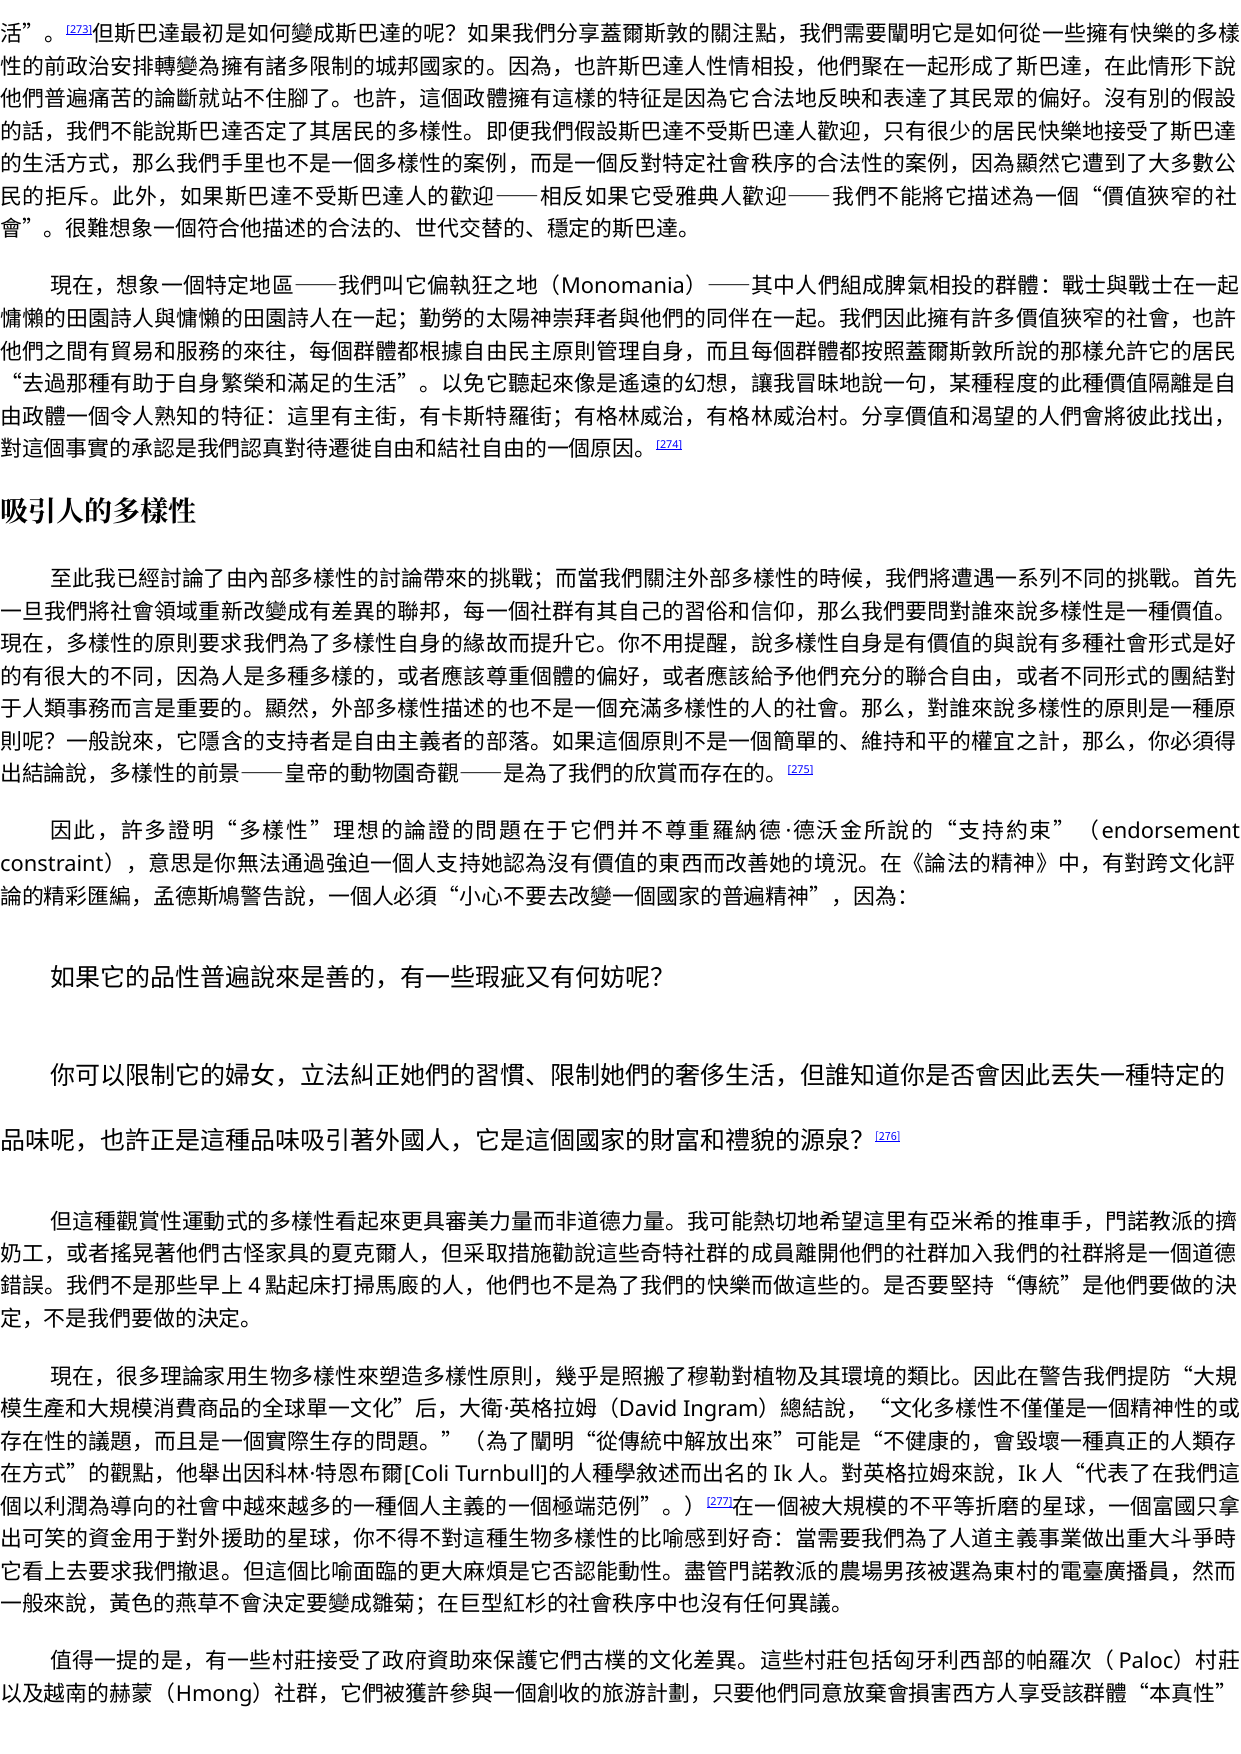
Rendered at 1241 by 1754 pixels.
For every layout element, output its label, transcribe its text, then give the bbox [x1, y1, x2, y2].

text 現在，想象一個特定地區——我們叫它偏執狂之地（Monomania）——其中人們組成脾氣相投的群體：戰士與戰士在一起；慵懶的田園詩人與慵懶的田園詩人在一起；勤勞的太陽神崇拜者與他們的同伴在一起。我們因此擁有許多價值狹窄的社會，也許他們之間有貿易和服務的來往，每個群體都根據自由民主原則管理自身，而且每個群體都按照蓋爾斯敦所說的那樣允許它的居民“去過那種有助于自身繁榮和滿足的生活”。以免它聽起來像是遙遠的幻想，讓我冒昧地說一句，某種程度的此種價值隔離是自由政體一個令人熟知的特征：這里有主街，有卡斯特羅街；有格林威治，有格林威治村。分享價值和渴望的人們會將彼此找出，對這個事實的承認是我們認真對待遷徙自由和結社自由的一個原因。[274] [0, 268, 1240, 463]
text 如果它的品性普遍說來是善的，有一些瑕疵又有何妨呢？ [0, 943, 1240, 1008]
text 但這種觀賞性運動式的多樣性看起來更具審美力量而非道德力量。我可能熱切地希望這里有亞米希的推車手，門諾教派的擠奶工，或者搖晃著他們古怪家具的夏克爾人，但采取措施勸說這些奇特社群的成員離開他們的社群加入我們的社群將是一個道德錯誤。我們不是那些早上4點起床打掃馬廄的人，他們也不是為了我們的快樂而做這些的。是否要堅持“傳統”是他們要做的決定，不是我們要做的決定。 [0, 1203, 1240, 1333]
text 至此我已經討論了由內部多樣性的討論帶來的挑戰；而當我們關注外部多樣性的時候，我們將遭遇一系列不同的挑戰。首先，一旦我們將社會領域重新改變成有差異的聯邦，每一個社群有其自己的習俗和信仰，那么我們要問對誰來說多樣性是一種價值。現在，多樣性的原則要求我們為了多樣性自身的緣故而提升它。你不用提醒，說多樣性自身是有價值的與說有多種社會形式是好的有很大的不同，因為人是多種多樣的，或者應該尊重個體的偏好，或者應該給予他們充分的聯合自由，或者不同形式的團結對于人類事務而言是重要的。顯然，外部多樣性描述的也不是一個充滿多樣性的人的社會。那么，對誰來說多樣性的原則是一種原則呢？一般說來，它隱含的支持者是自由主義者的部落。如果這個原則不是一個簡單的、維持和平的權宜之計，那么，你必須得出結論說，多樣性的前景——皇帝的動物園奇觀——是為了我們的欣賞而存在的。[275] [0, 561, 1240, 788]
text 吸引人的多樣性 [0, 496, 1240, 528]
text 現在，很多理論家用生物多樣性來塑造多樣性原則，幾乎是照搬了穆勒對植物及其環境的類比。因此在警告我們提防“大規模生產和大規模消費商品的全球單一文化”后，大衛·英格拉姆（David Ingram）總結說，“文化多樣性不僅僅是一個精神性的或存在性的議題，而且是一個實際生存的問題。”（為了闡明“從傳統中解放出來”可能是“不健康的，會毀壞一種真正的人類存在方式”的觀點，他舉出因科林·特恩布爾[Coli Turnbull]的人種學敘述而出名的Ik人。對英格拉姆來說，Ik人“代表了在我們這個以利潤為導向的社會中越來越多的一種個人主義的一個極端范例”。）[277]在一個被大規模的不平等折磨的星球，一個富國只拿出可笑的資金用于對外援助的星球，你不得不對這種生物多樣性的比喻感到好奇：當需要我們為了人道主義事業做出重大斗爭時，它看上去要求我們撤退。但這個比喻面臨的更大麻煩是它否認能動性。盡管門諾教派的農場男孩被選為東村的電臺廣播員，然而一般來說，黃色的燕草不會決定要變成雛菊；在巨型紅杉的社會秩序中也沒有任何異議。 [0, 1358, 1240, 1618]
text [0, 16, 1240, 243]
text 因此，許多證明“多樣性”理想的論證的問題在于它們并不尊重羅納德·德沃金所說的“支持約束”（endorsement constraint），意思是你無法通過強迫一個人支持她認為沒有價值的東西而改善她的境況。在《論法的精神》中，有對跨文化評論的精彩匯編，孟德斯鳩警告說，一個人必須“小心不要去改變一個國家的普遍精神”，因為： [0, 813, 1240, 911]
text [0, 1643, 1240, 1708]
text 你可以限制它的婦女，立法糾正她們的習慣、限制她們的奢侈生活，但誰知道你是否會因此丟失一種特定的品味呢，也許正是這種品味吸引著外國人，它是這個國家的財富和禮貌的源泉？[276] [0, 1041, 1240, 1171]
